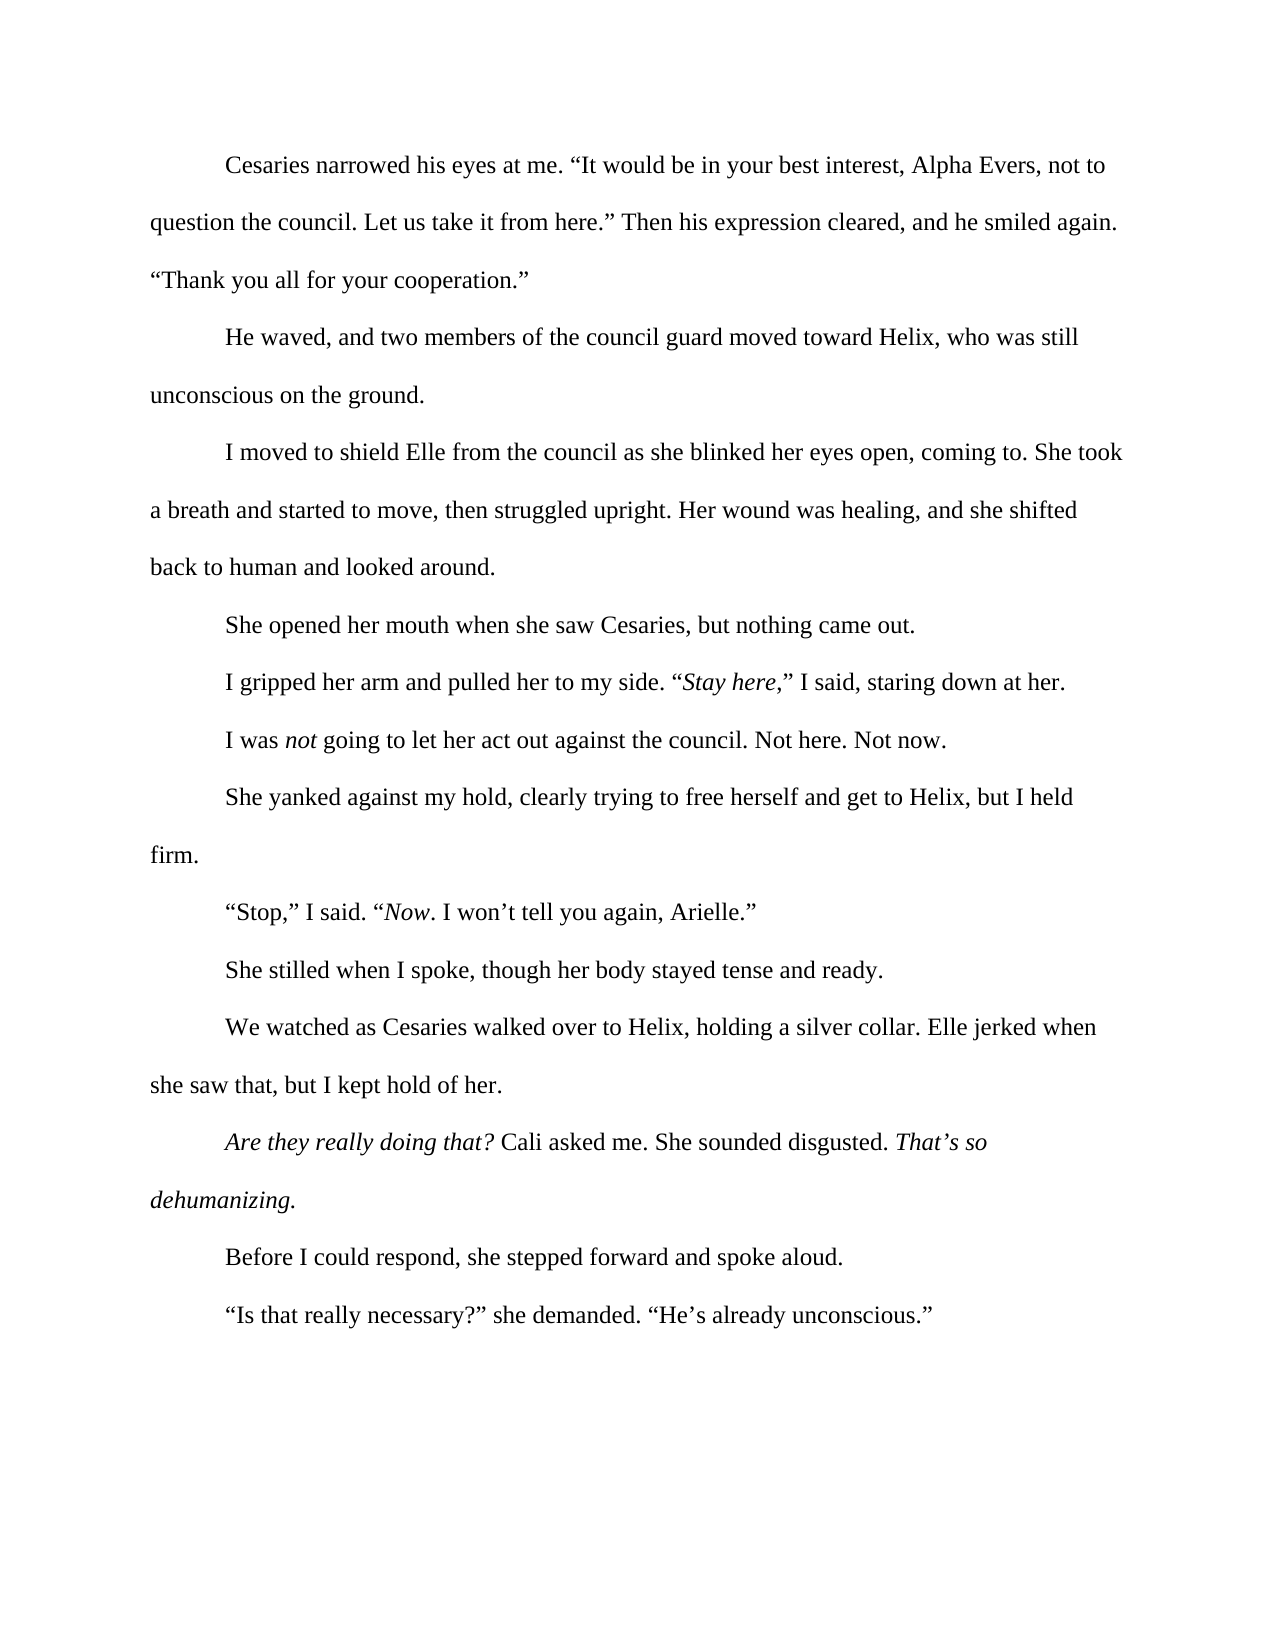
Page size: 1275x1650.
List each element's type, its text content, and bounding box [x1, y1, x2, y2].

text She stilled when I spoke, though her body stayed tense and ready. [150, 955, 1125, 984]
text I was not going to let her act out against the council. Not here. Not now. [150, 725, 1125, 754]
text She yanked against my hold, clearly trying to free herself and get to Helix, but I held firm. [150, 782, 1125, 869]
text I moved to shield Elle from the council as she blinked her eyes open, coming to. She took a breath and started to move, then struggled upright. Her wound was healing, and she shifted back to human and looked around. [150, 437, 1125, 581]
text “Stop,” I said. “Now. I won’t tell you again, Arielle.” [150, 897, 1125, 926]
text She opened her mouth when she saw Cesaries, but nothing came out. [150, 610, 1125, 639]
text “Is that really necessary?” she demanded. “He’s already unconscious.” [150, 1300, 1125, 1329]
text Cesaries narrowed his eyes at me. “It would be in your best interest, Alpha Evers, not to question the council. Let us take it from here.” Then his expression cleared, and he smiled again. “Thank you all for your cooperation.” [150, 150, 1125, 294]
text Before I could respond, she stepped forward and spoke aloud. [150, 1242, 1125, 1271]
text Are they really doing that? Cali asked me. She sounded disgusted. That’s so dehumanizing. [150, 1127, 1125, 1214]
text He waved, and two members of the council guard moved toward Helix, who was still unconscious on the ground. [150, 322, 1125, 409]
text We watched as Cesaries walked over to Helix, holding a silver collar. Elle jerked when she saw that, but I kept hold of her. [150, 1012, 1125, 1099]
text I gripped her arm and pulled her to my side. “Stay here,” I said, staring down at her. [150, 667, 1125, 696]
